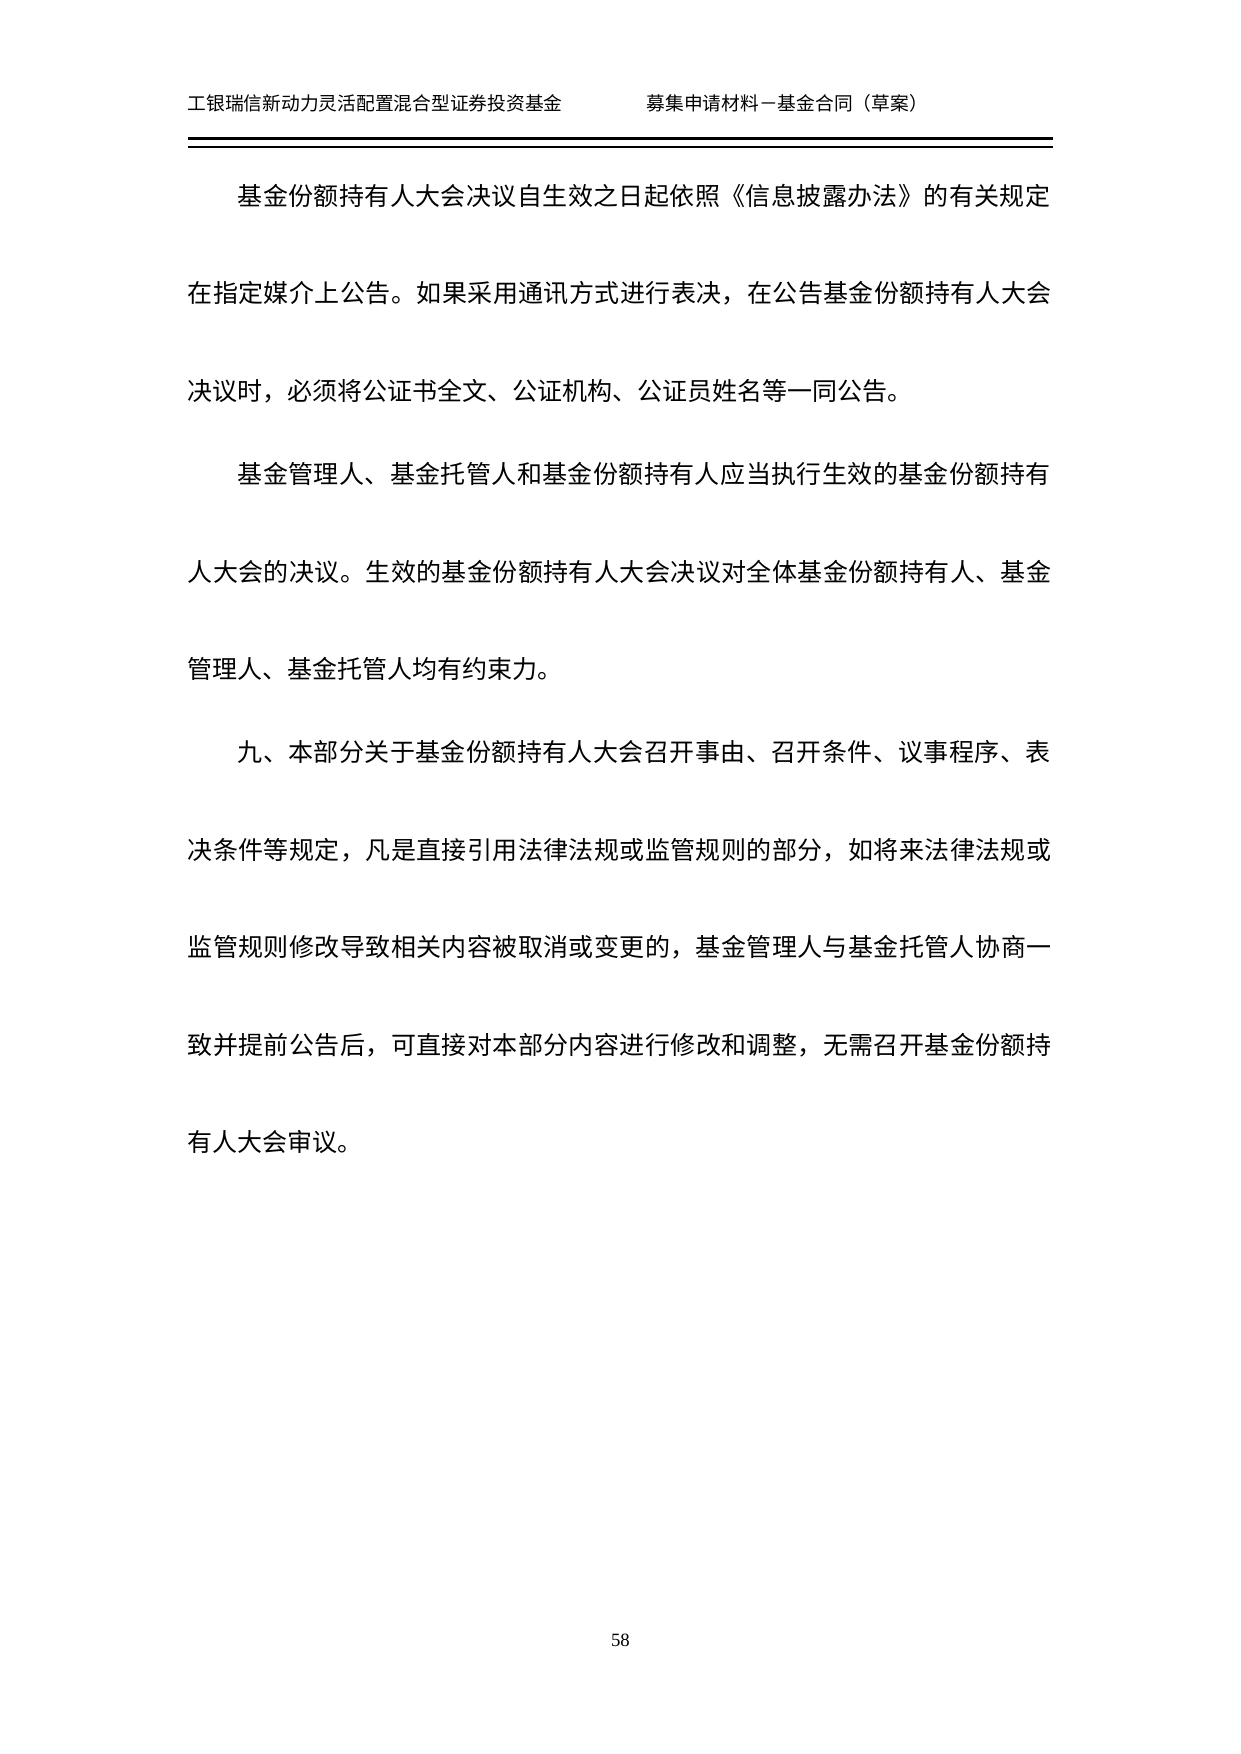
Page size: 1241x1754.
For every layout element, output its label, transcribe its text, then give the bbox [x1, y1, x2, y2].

text 基金管理人、基金托管人和基金份额持有人应当执行生效的基金份额持有人大会的决议。生效的基金份额持有人大会决议对全体基金份额持有人、基金管理人、基金托管人均有约束力。 [187, 440, 1053, 700]
text 基金份额持有人大会决议自生效之日起依照《信息披露办法》的有关规定在指定媒介上公告。如果采用通讯方式进行表决，在公告基金份额持有人大会决议时，必须将公证书全文、公证机构、公证员姓名等一同公告。 [187, 162, 1053, 422]
text 九、本部分关于基金份额持有人大会召开事由、召开条件、议事程序、表决条件等规定，凡是直接引用法律法规或监管规则的部分，如将来法律法规或监管规则修改导致相关内容被取消或变更的，基金管理人与基金托管人协商一致并提前公告后，可直接对本部分内容进行修改和调整，无需召开基金份额持有人大会审议。 [187, 718, 1053, 1173]
